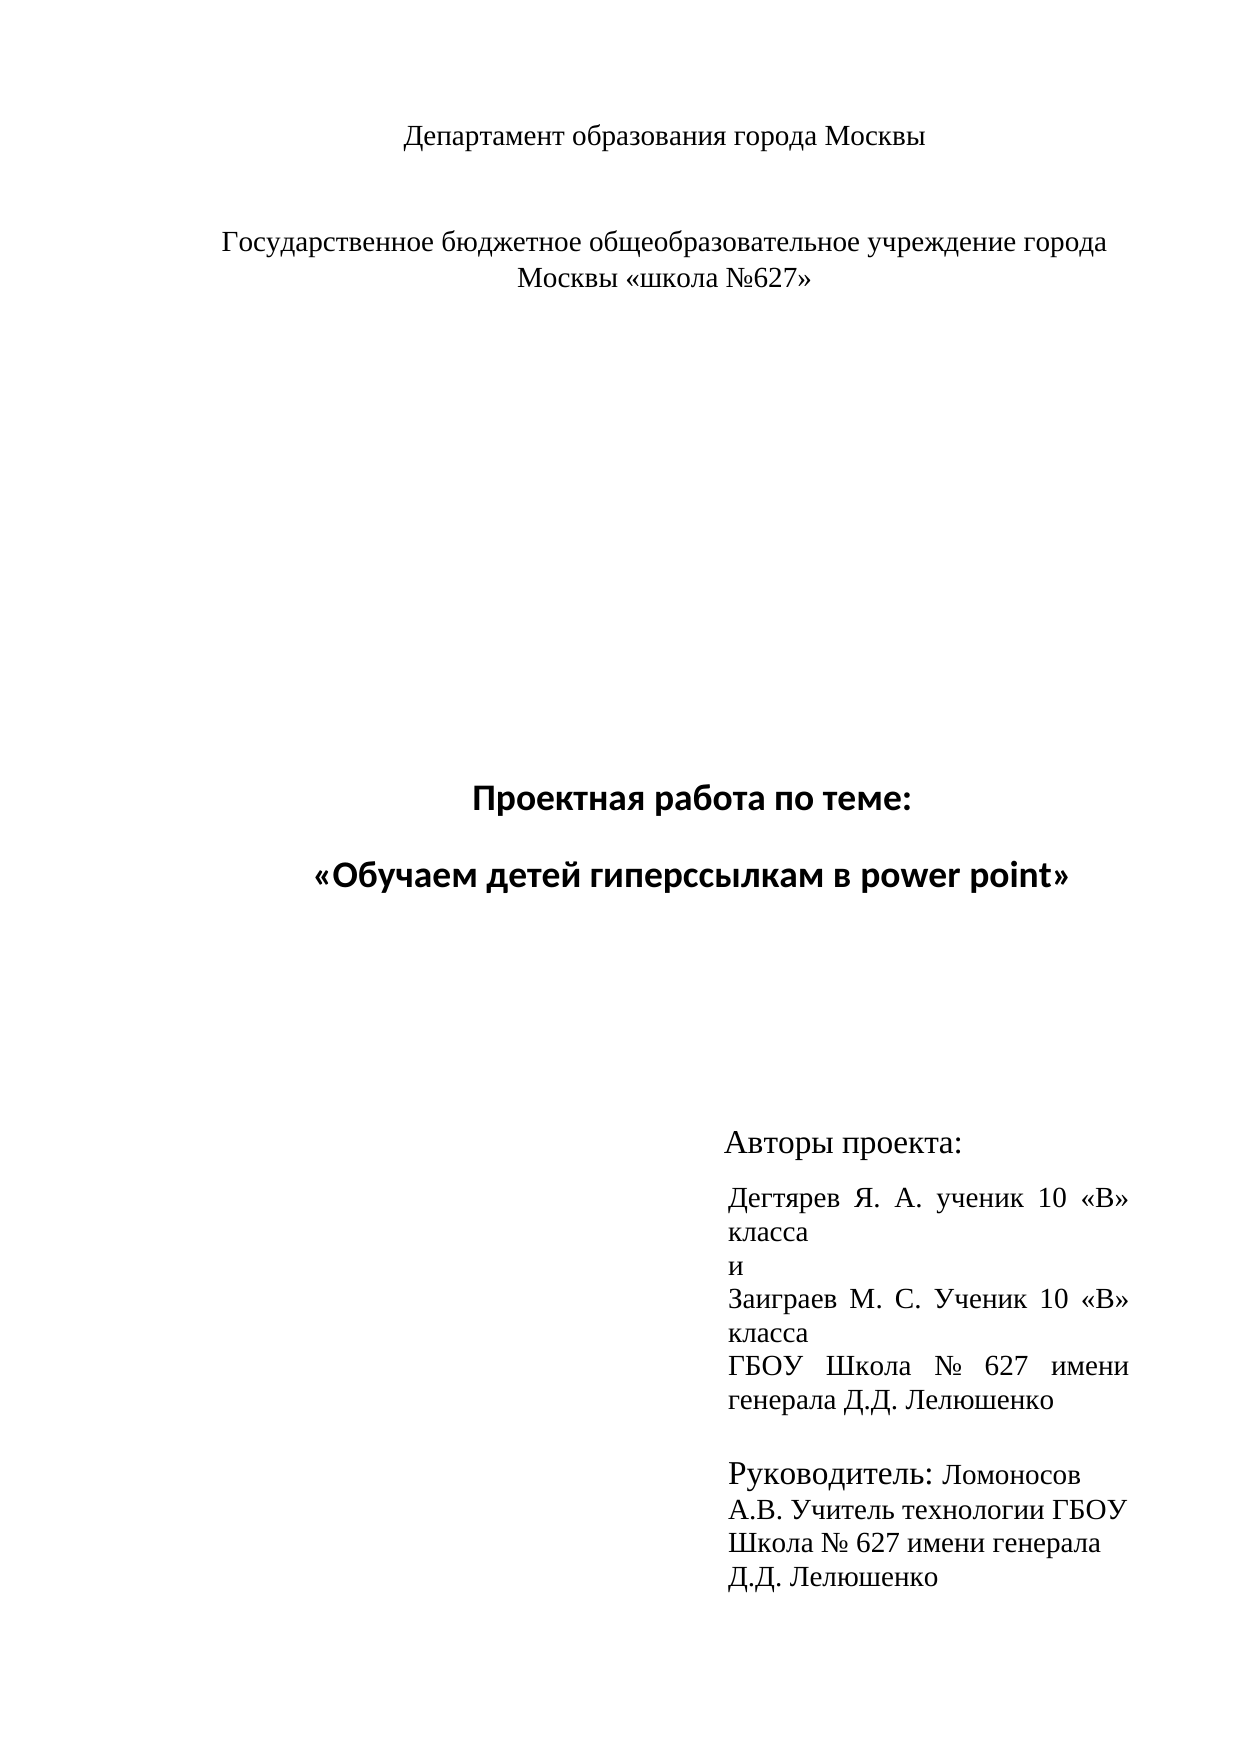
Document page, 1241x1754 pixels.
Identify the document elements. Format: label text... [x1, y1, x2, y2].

text Руководитель: Ломоносов А.В. Учитель технологии ГБОУ Школа № 627 имени генерала Д.Д. Лелюшенко [728, 1454, 1130, 1593]
text и [728, 1248, 1130, 1281]
text Департамент образования города Москвы [177, 118, 1152, 152]
text Государственное бюджетное общеобразовательное учреждение города Москвы «школа №627» [177, 224, 1152, 293]
text Дегтярев Я. А. ученик 10 «В» класса [728, 1180, 1130, 1247]
text Проектная работа по теме: [268, 774, 1117, 820]
text Авторы проекта: [177, 1122, 1152, 1161]
text ГБОУ Школа № 627 имени генерала Д.Д. Лелюшенко [728, 1348, 1130, 1416]
text «Обучаем детей гиперссылкам в power point» [267, 851, 1117, 897]
text Заиграев М. С. Ученик 10 «В» класса [728, 1281, 1130, 1348]
